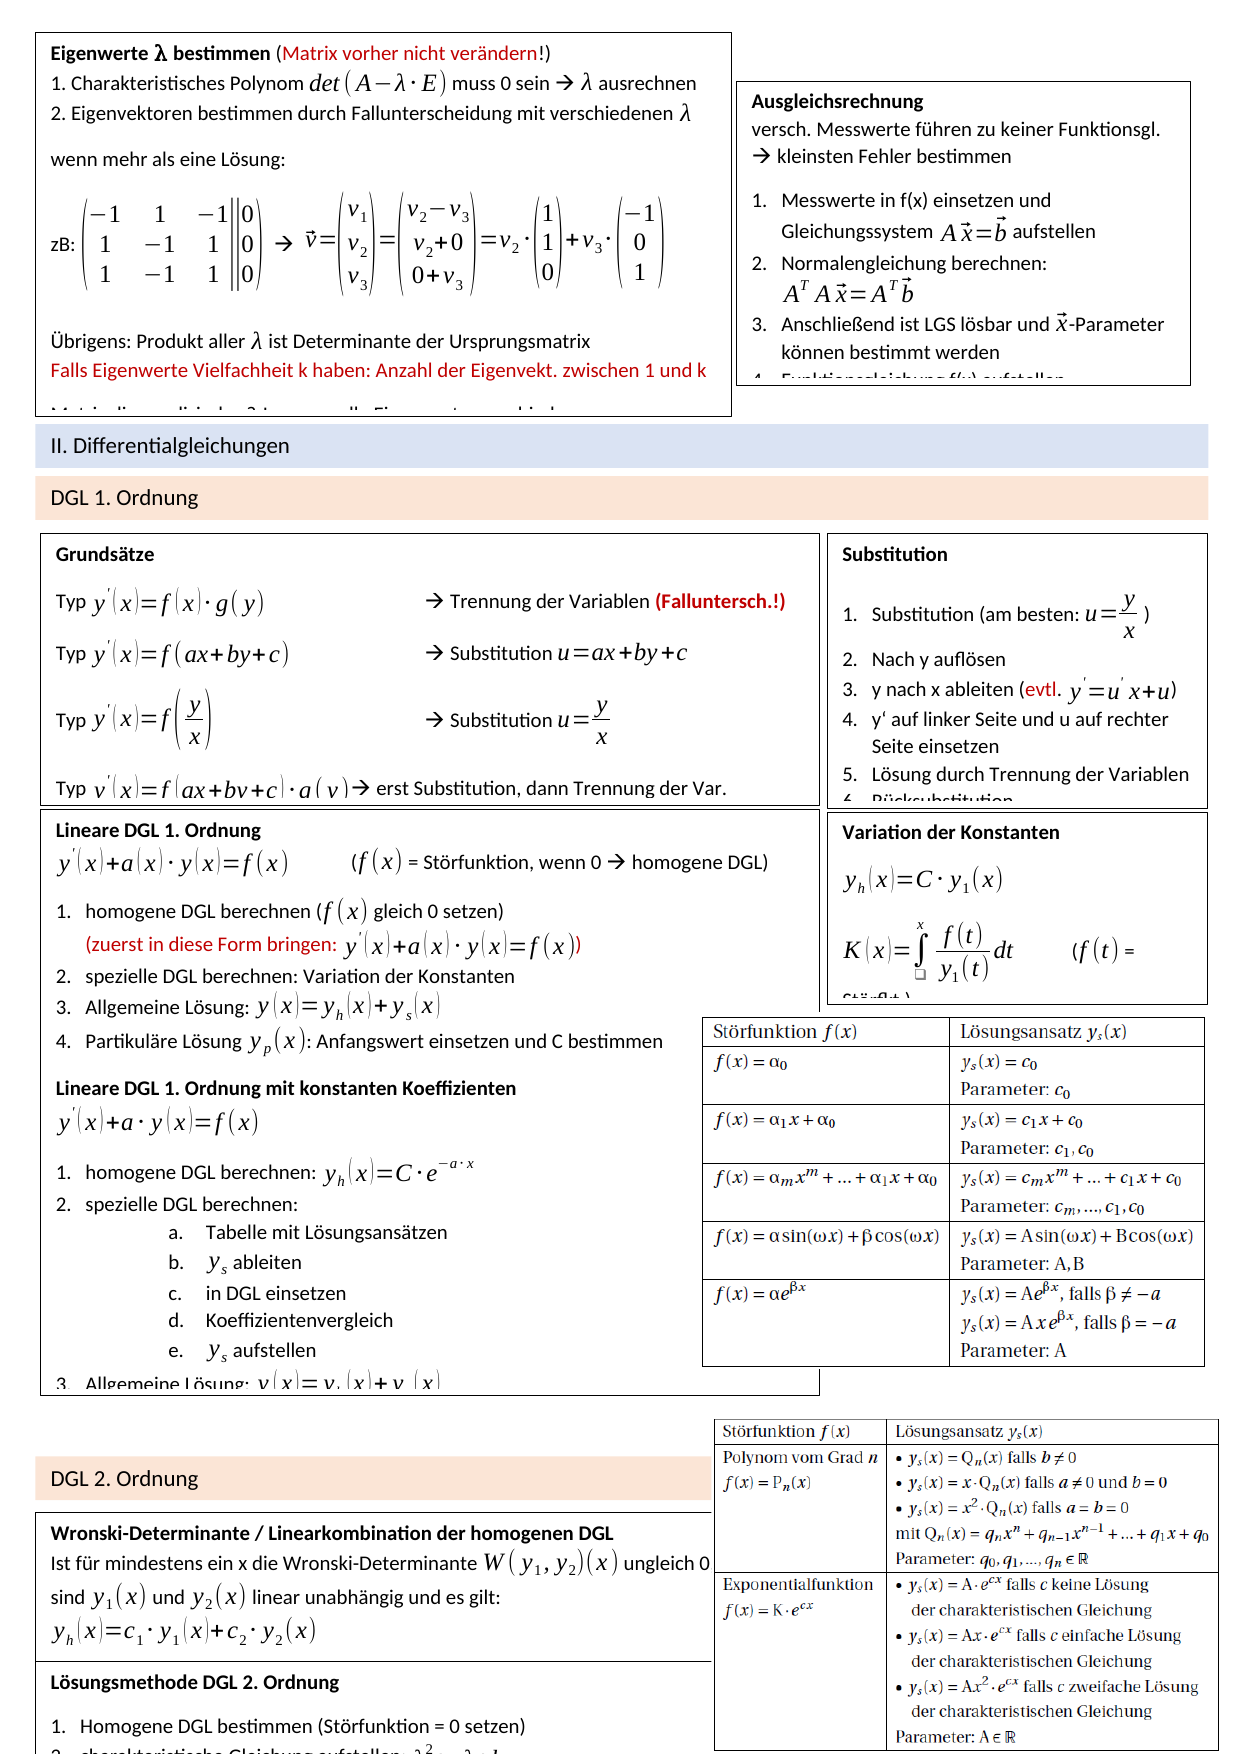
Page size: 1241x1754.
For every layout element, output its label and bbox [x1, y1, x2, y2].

picture [711, 1414, 1220, 1754]
picture [698, 1012, 1207, 1369]
